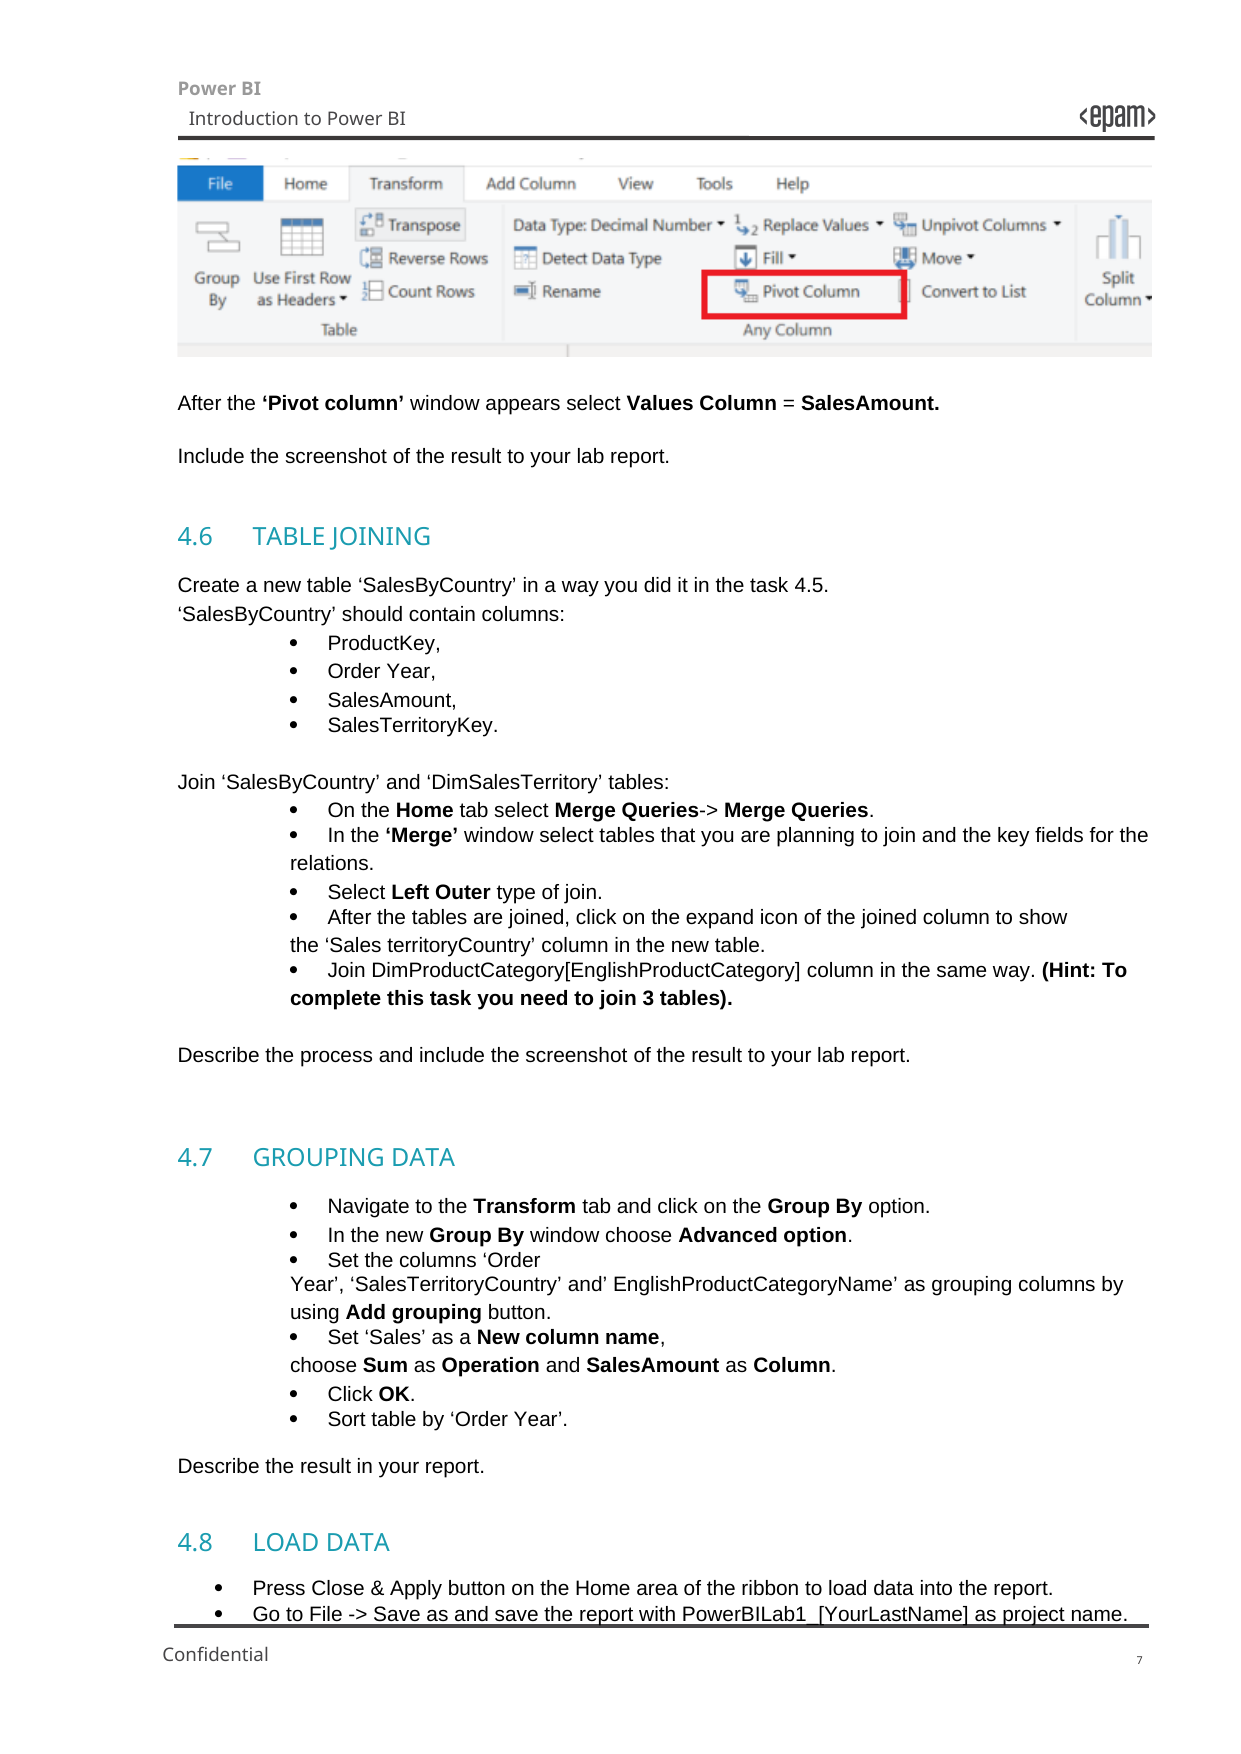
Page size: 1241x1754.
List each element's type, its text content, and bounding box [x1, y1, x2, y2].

text Create a new table ‘SalesByCountry’ in a way you did it in the task 4.5. [177, 569, 1152, 598]
list SalesTerritoryKey. [290, 713, 1152, 737]
text Describe the result in your report. [177, 1454, 1152, 1478]
text Describe the process and include the screenshot of the result to your lab report. [177, 1039, 1152, 1068]
subtitle GROUPING DATA [177, 1140, 1152, 1174]
text After the ‘Pivot column’ window appears select Values Column = SalesAmount. [177, 391, 1152, 414]
list In the new Group By window choose Advanced option. [290, 1219, 1152, 1248]
list Select Left Outer type of join. [290, 876, 1152, 905]
subtitle Load Data [177, 1525, 1152, 1559]
list Navigate to the Transform tab and click on the Group By option. [290, 1191, 1152, 1219]
list In the ‘Merge’ window select tables that you are planning to join and the key fields for the relations. [290, 823, 1152, 876]
list ProductKey, [290, 627, 1152, 655]
list Set the columns ‘Order Year’, ‘SalesTerritoryCountry’ and’ EnglishProductCategoryName’ as grouping columns by using Add grouping button. [290, 1248, 1152, 1325]
list Press Close & Apply button on the Home area of the ribbon to load data into the report. [215, 1575, 1152, 1599]
list SalesAmount, [290, 684, 1152, 713]
text ‘SalesByCountry’ should contain columns: [177, 598, 1152, 627]
list After the tables are joined, click on the expand icon of the joined column to show the ‘Sales territoryCountry’ column in the new table. [290, 905, 1152, 958]
list Join DimProductCategory[EnglishProductCategory] column in the same way. (Hint: To complete this task you need to join 3 tables). [290, 958, 1152, 1010]
text Join ‘SalesByCountry’ and ‘DimSalesTerritory’ tables: [177, 766, 1152, 794]
list Order Year, [290, 655, 1152, 684]
list Set ‘Sales’ as a New column name, choose Sum as Operation and SalesAmount as Column. [290, 1325, 1152, 1378]
list Click OK. [290, 1378, 1152, 1406]
list On the Home tab select Merge Queries-> Merge Queries. [290, 794, 1152, 823]
list Sort table by ‘Order Year’. [290, 1406, 1152, 1430]
picture [177, 158, 1152, 357]
text Include the screenshot of the result to your lab report. [177, 440, 1152, 469]
list Go to File -> Save as and save the report with PowerBILab1_[YourLastName] as project name. [215, 1601, 1152, 1625]
subtitle TABLE JOINING [177, 518, 1152, 552]
